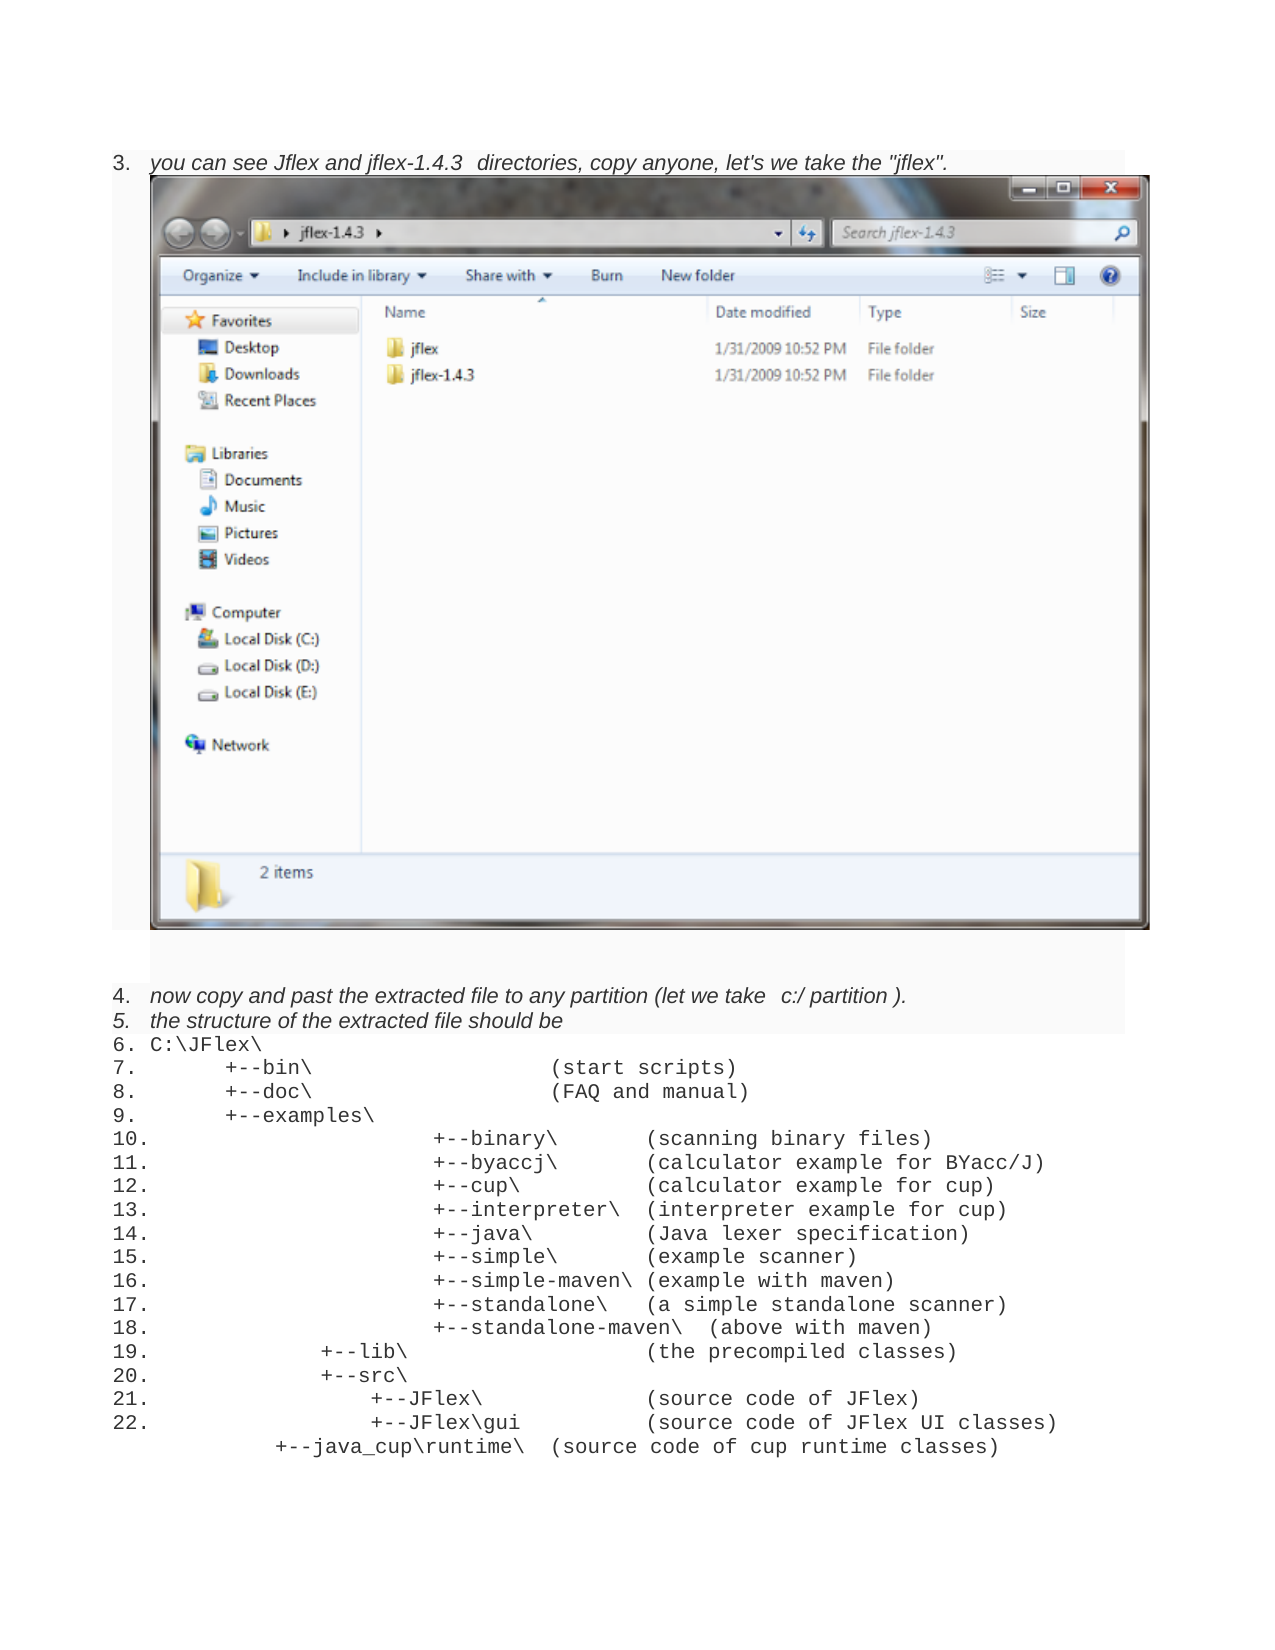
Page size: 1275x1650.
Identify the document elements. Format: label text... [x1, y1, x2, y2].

list +--doc\ (FAQ and manual) [112, 1081, 1125, 1104]
list now copy and past the extracted file to any partition (let we take c:/ partition ). [112, 983, 1125, 1008]
list C:\JFlex\ [112, 1034, 1125, 1057]
list +--interpreter\ (interpreter example for cup) [112, 1199, 1125, 1223]
list the structure of the extracted file should be [112, 1008, 1125, 1034]
list +--src\ [112, 1365, 1125, 1388]
list +--cup\ (calculator example for cup) [112, 1176, 1125, 1199]
list +--examples\ [112, 1104, 1125, 1128]
list +--standalone\ (a simple standalone scanner) [112, 1294, 1125, 1317]
list +--simple\ (example scanner) [112, 1246, 1125, 1270]
list +--standalone-maven\ (above with maven) [112, 1317, 1125, 1341]
list +--bin\ (start scripts) [112, 1057, 1125, 1081]
picture [150, 175, 1150, 930]
list +--byaccj\ (calculator example for BYacc/J) [112, 1152, 1125, 1176]
list +--simple-maven\ (example with maven) [112, 1270, 1125, 1294]
list +--JFlex\gui (source code of JFlex UI classes) [112, 1412, 1125, 1436]
list +--lib\ (the precompiled classes) [112, 1341, 1125, 1365]
list +--java\ (Java lexer specification) [112, 1223, 1125, 1246]
list +--JFlex\ (source code of JFlex) [112, 1388, 1125, 1412]
text +--java_cup\runtime\ (source code of cup runtime classes) [150, 1436, 1125, 1459]
list +--binary\ (scanning binary files) [112, 1128, 1125, 1152]
